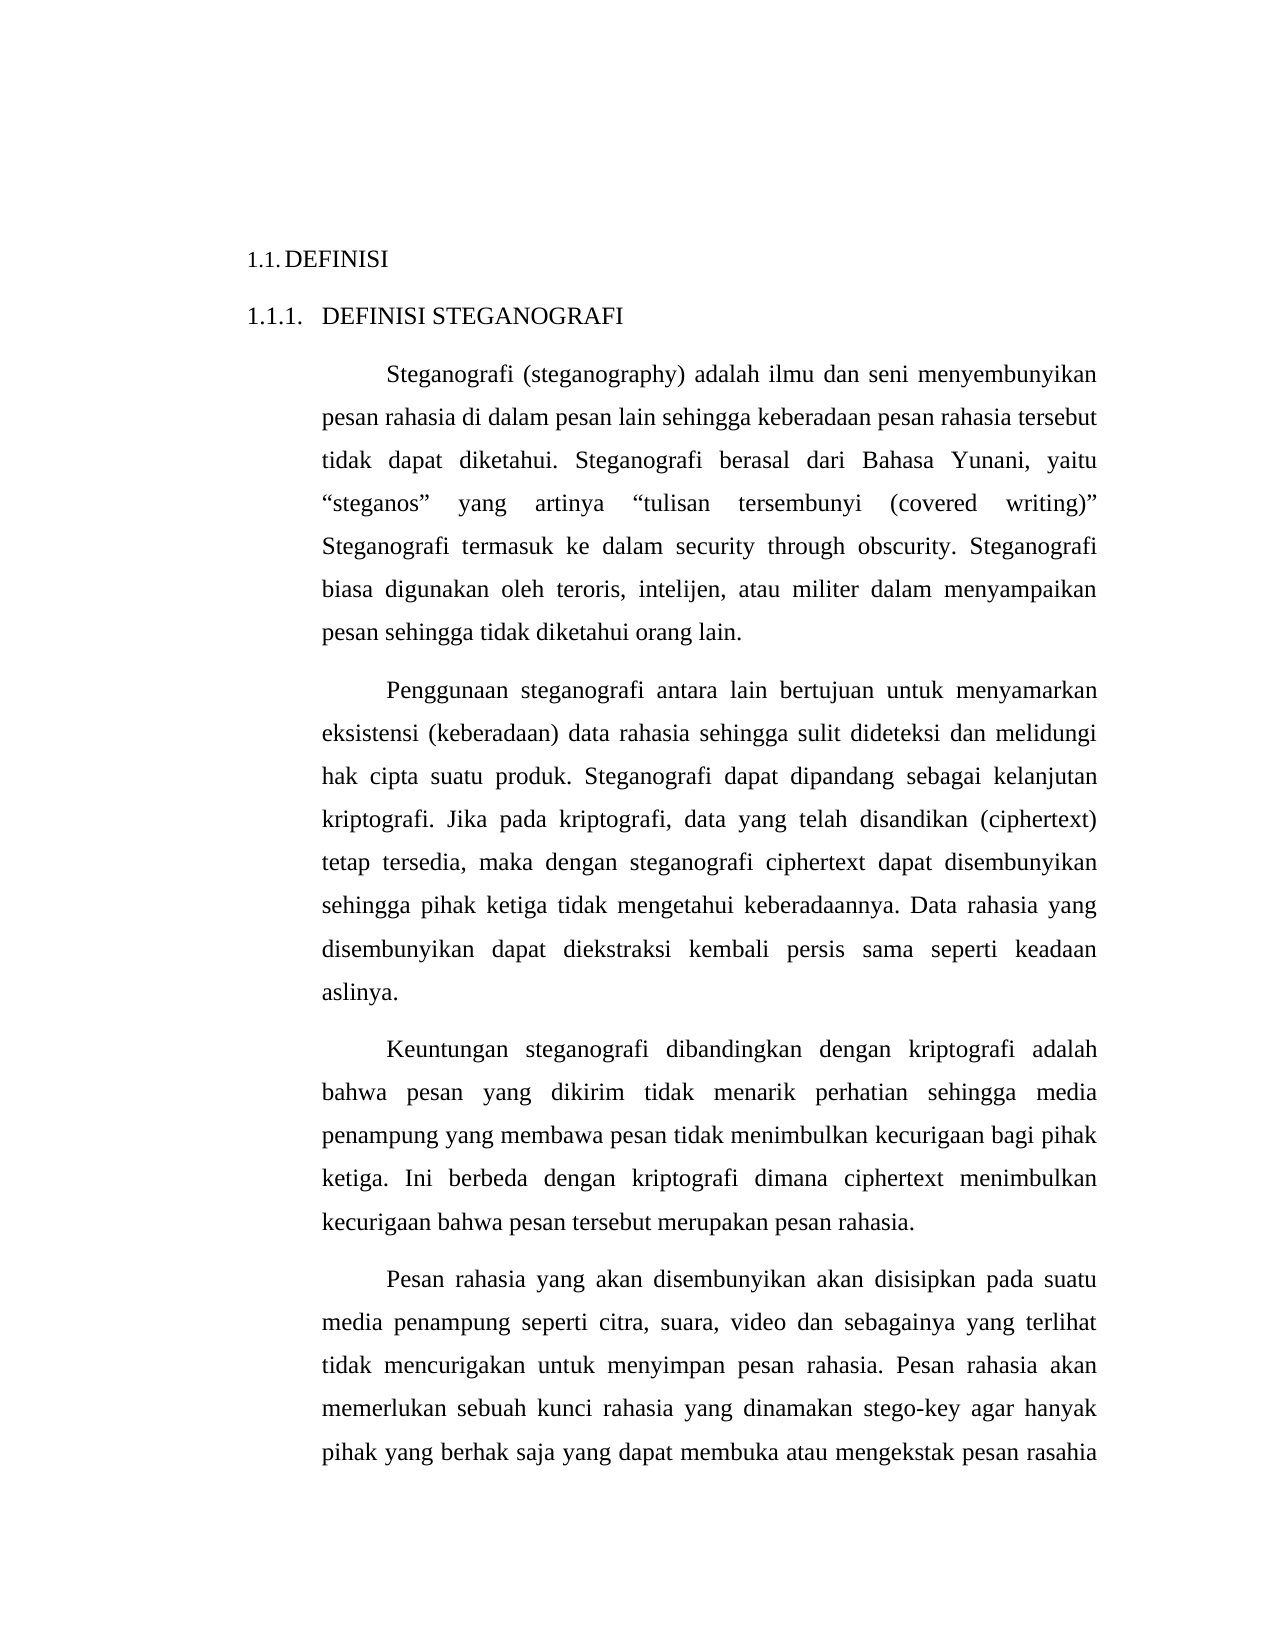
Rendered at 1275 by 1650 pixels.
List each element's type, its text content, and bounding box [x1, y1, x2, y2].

list Keuntungan steganografi dibandingkan dengan kriptografi adalah bahwa pesan yang dikirim tidak menarik perhatian sehingga media penampung yang membawa pesan tidak menimbulkan kecurigaan bagi pihak ketiga. Ini berbeda dengan kriptografi dimana ciphertext menimbulkan kecurigaan bahwa pesan tersebut merupakan pesan rahasia. [284, 1034, 1098, 1235]
list Penggunaan steganografi antara lain bertujuan untuk menyamarkan eksistensi (keberadaan) data rahasia sehingga sulit dideteksi dan melidungi hak cipta suatu produk. Steganografi dapat dipandang sebagai kelanjutan kriptografi. Jika pada kriptografi, data yang telah disandikan (ciphertext) tetap tersedia, maka dengan steganografi ciphertext dapat disembunyikan sehingga pihak ketiga tidak mengetahui keberadaannya. Data rahasia yang disembunyikan dapat diekstraksi kembali persis sama seperti keadaan aslinya. [284, 675, 1098, 1006]
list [322, 1264, 1098, 1465]
list DEFINISI [247, 244, 1098, 273]
list Steganografi (steganography) adalah ilmu dan seni menyembunyikan pesan rahasia di dalam pesan lain sehingga keberadaan pesan rahasia tersebut tidak dapat diketahui. Steganografi berasal dari Bahasa Yunani, yaitu “steganos” yang artinya “tulisan tersembunyi (covered writing)” Steganografi termasuk ke dalam security through obscurity. Steganografi biasa digunakan oleh teroris, intelijen, atau militer dalam menyampaikan pesan sehingga tidak diketahui orang lain. [284, 359, 1098, 646]
list DEFINISI STEGANOGRAFI [247, 301, 1098, 330]
